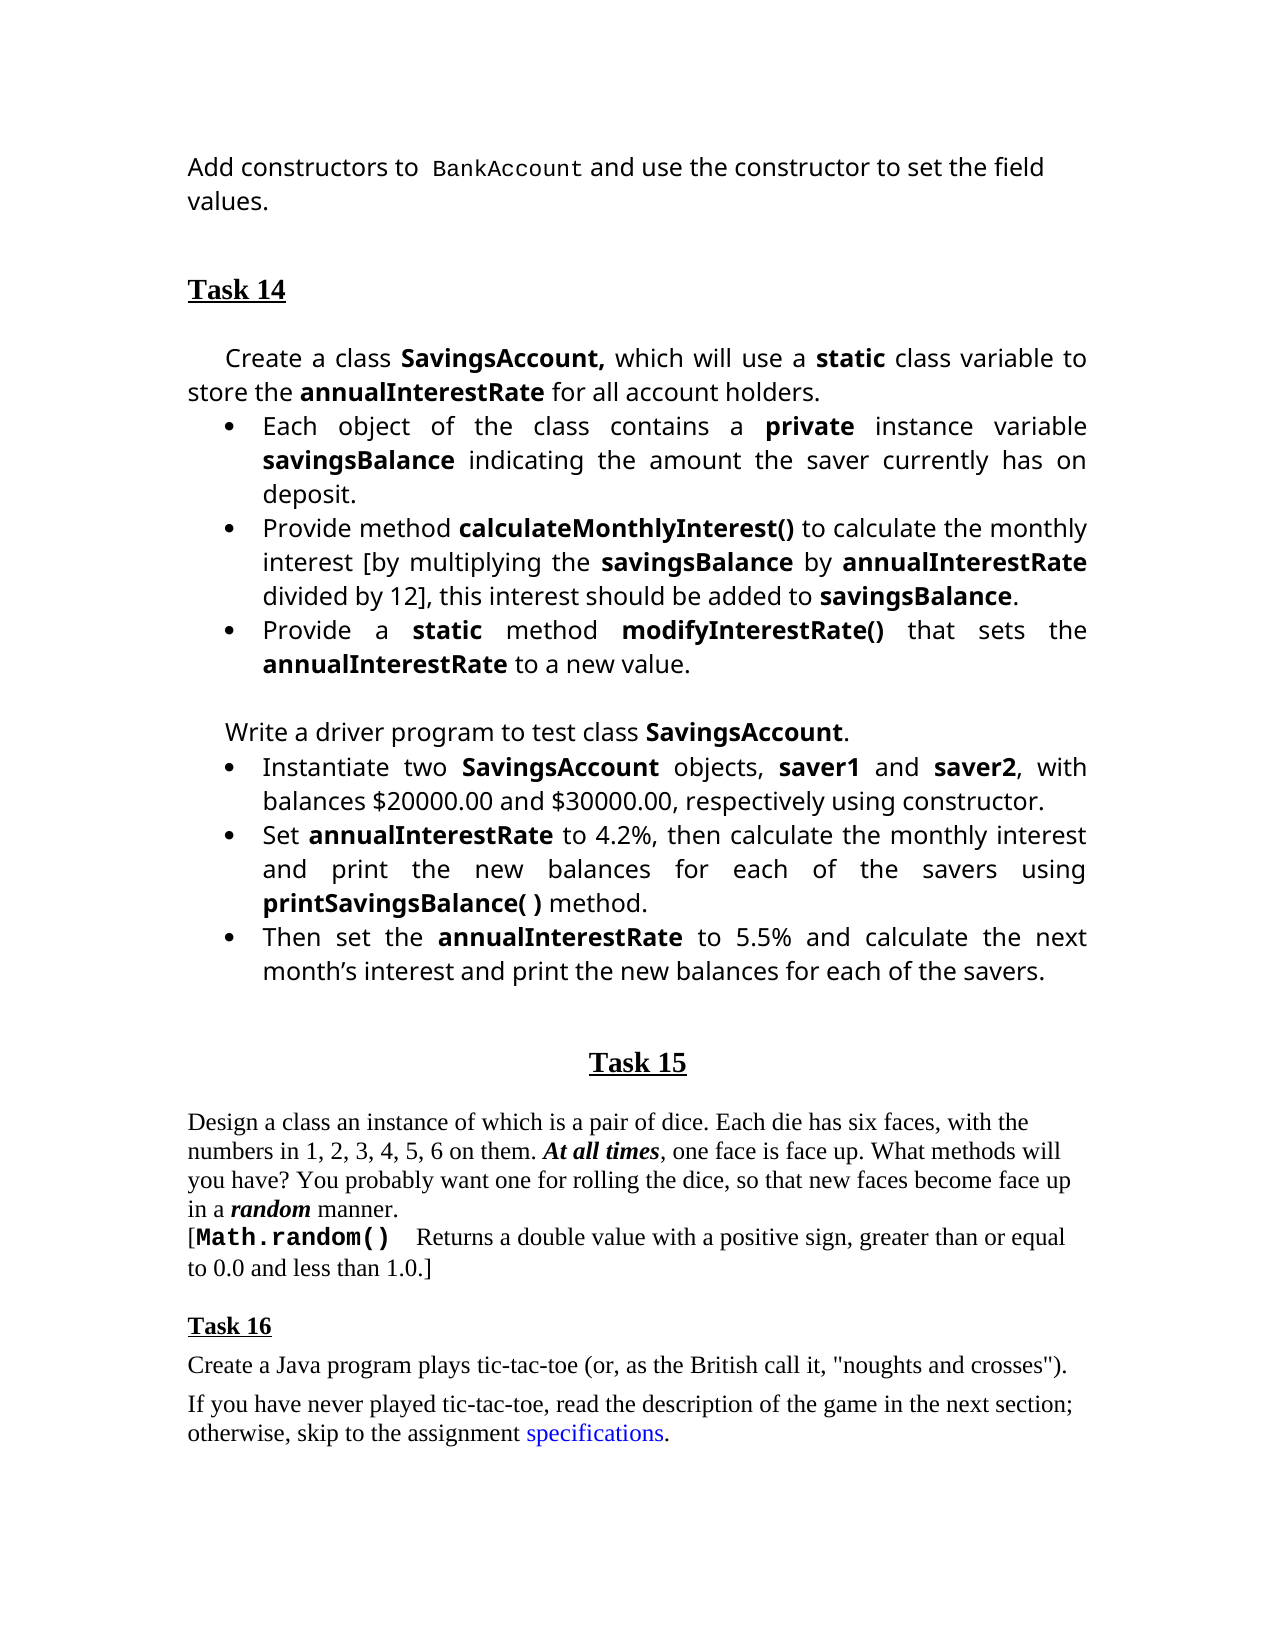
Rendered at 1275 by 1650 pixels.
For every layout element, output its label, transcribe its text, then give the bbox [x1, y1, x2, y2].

text Create a Java program plays tic-tac-toe (or, as the British call it, "noughts and crosses"). [187, 1350, 1087, 1379]
list Provide method calculateMonthlyInterest() to calculate the monthly interest [by multiplying the savingsBalance by annualInterestRate divided by 12], this interest should be added to savingsBalance. [225, 511, 1087, 613]
subtitle Task 14 [187, 272, 1087, 305]
list Each object of the class contains a private instance variable savingsBalance indicating the amount the saver currently has on deposit. [225, 408, 1087, 511]
list Then set the annualInterestRate to 5.5% and calculate the next month’s interest and print the new balances for each of the savers. [225, 919, 1087, 988]
text Add constructors to BankAccount and use the constructor to set the field values. [187, 150, 1087, 218]
text Task 16 [187, 1311, 1087, 1339]
text Write a driver program to test class SavingsAccount. [187, 715, 1087, 749]
list Set annualInterestRate to 4.2%, then calculate the monthly interest and print the new balances for each of the savers using printSavingsBalance( ) method. [225, 817, 1087, 919]
list Instantiate two SavingsAccount objects, saver1 and saver2, with balances $20000.00 and $30000.00, respectively using constructor. [225, 749, 1087, 817]
subtitle Task 15 [187, 1045, 1087, 1079]
list Provide a static method modifyInterestRate() that sets the annualInterestRate to a new value. [225, 613, 1087, 681]
text Create a class SavingsAccount, which will use a static class variable to store the annualInterestRate for all account holders. [187, 340, 1087, 408]
text If you have never played tic-tac-toe, read the description of the game in the next section; otherwise, skip to the assignment specifications. [187, 1389, 1087, 1447]
text Design a class an instance of which is a pair of dice. Each die has six faces, with the numbers in 1, 2, 3, 4, 5, 6 on them. At all times, one face is face up. What methods will you have? You probably want one for rolling the dice, so that new faces become face up in a random manner. [187, 1107, 1087, 1222]
text [Math.random() Returns a double value with a positive sign, greater than or equal to 0.0 and less than 1.0.] [187, 1222, 1087, 1282]
